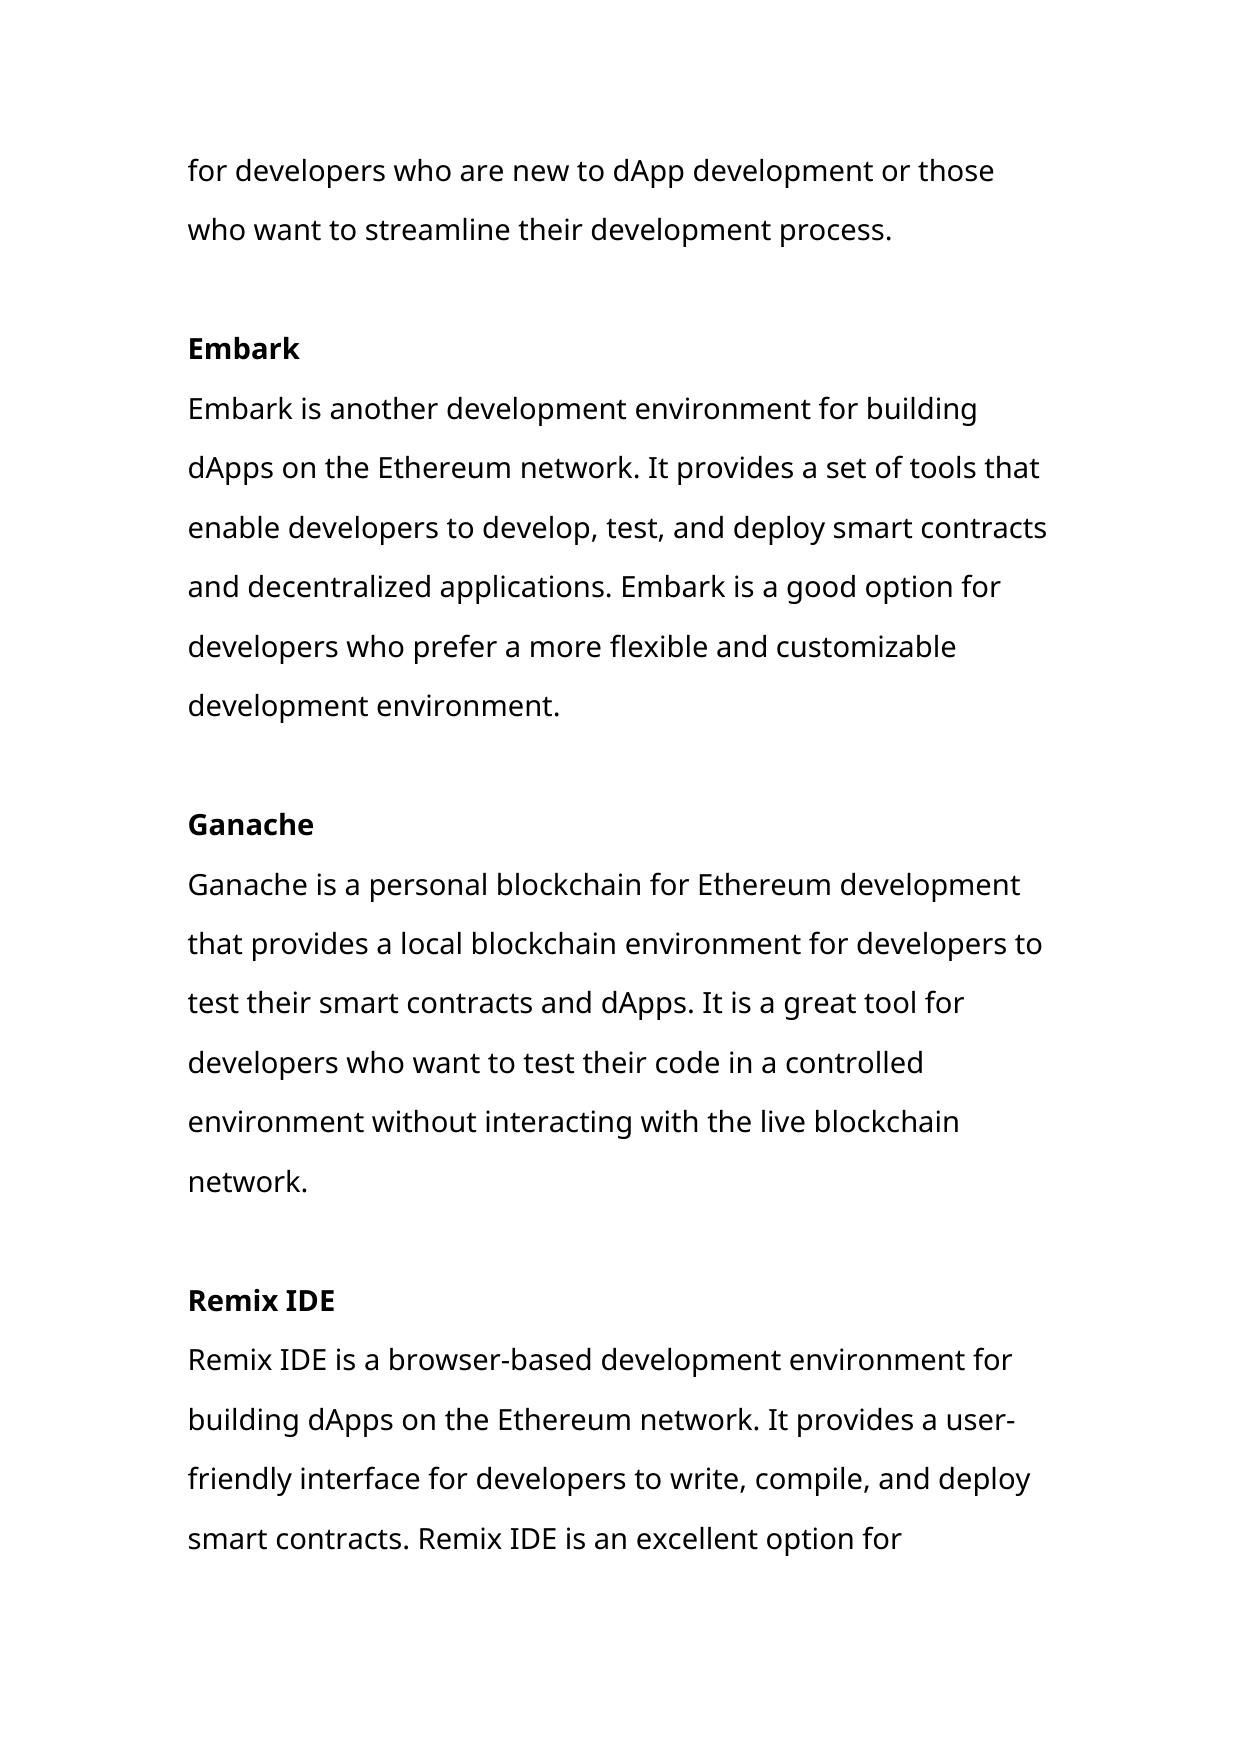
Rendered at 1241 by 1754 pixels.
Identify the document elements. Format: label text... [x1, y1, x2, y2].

text Embark is another development environment for building dApps on the Ethereum network. It provides a set of tools that enable developers to develop, test, and deploy smart contracts and decentralized applications. Embark is a good option for developers who prefer a more flexible and customizable development environment. [187, 388, 1053, 725]
text Remix IDE [187, 1280, 1053, 1320]
text Ganache [187, 804, 1053, 844]
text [187, 150, 1053, 249]
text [187, 1339, 1053, 1558]
text Ganache is a personal blockchain for Ethereum development that provides a local blockchain environment for developers to test their smart contracts and dApps. It is a great tool for developers who want to test their code in a controlled environment without interacting with the live blockchain network. [187, 864, 1053, 1201]
text Embark [187, 328, 1053, 368]
